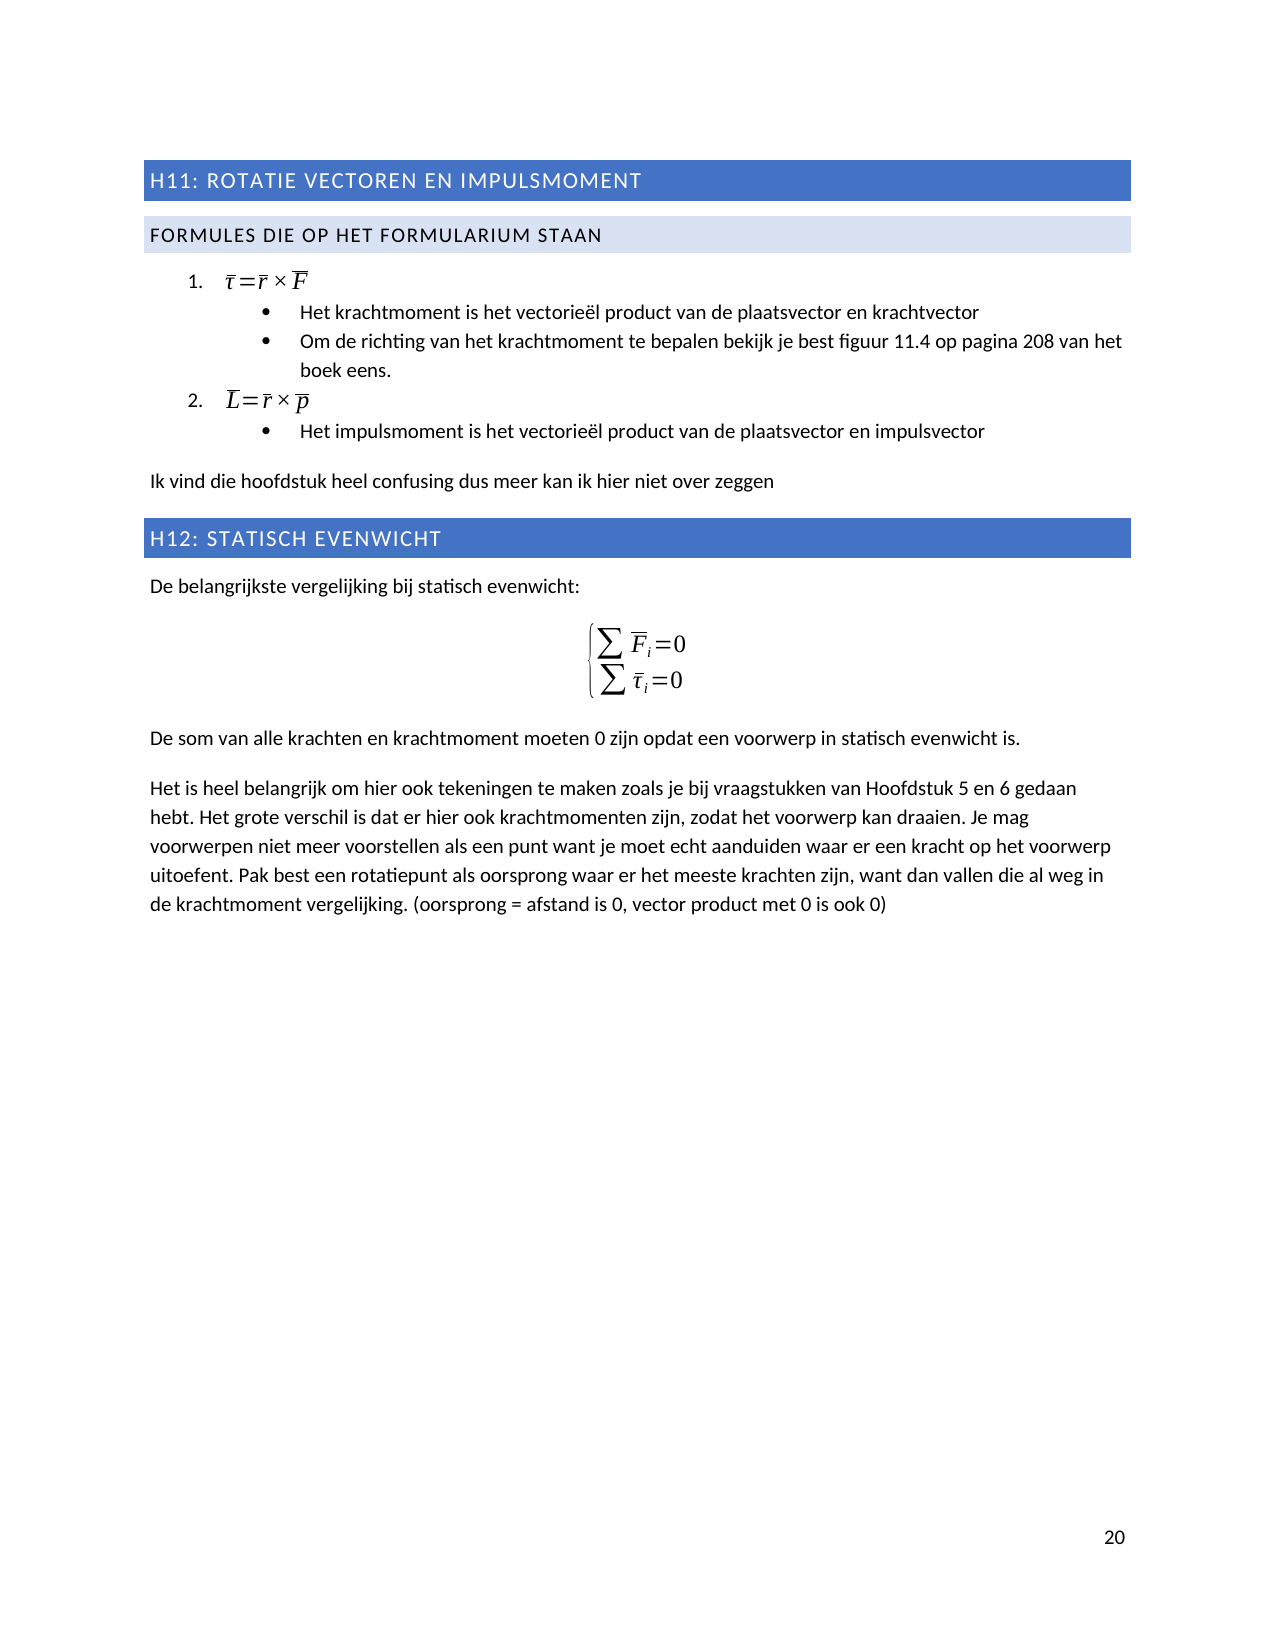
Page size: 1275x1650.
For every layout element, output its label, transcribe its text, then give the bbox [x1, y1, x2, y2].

text Het is heel belangrijk om hier ook tekeningen te maken zoals je bij vraagstukken van Hoofdstuk 5 en 6 gedaan hebt. Het grote verschil is dat er hier ook krachtmomenten zijn, zodat het voorwerp kan draaien. Je mag voorwerpen niet meer voorstellen als een punt want je moet echt aanduiden waar er een kracht op het voorwerp uitoefent. Pak best een rotatiepunt als oorsprong waar er het meeste krachten zijn, want dan vallen die al weg in de krachtmoment vergelijking. (oorsprong = afstand is 0, vector product met 0 is ook 0) [150, 775, 1125, 917]
subtitle Formules die op het formularium staan [150, 222, 1125, 247]
text De som van alle krachten en krachtmoment moeten 0 zijn opdat een voorwerp in statisch evenwicht is. [150, 725, 1125, 750]
subtitle H11: Rotatie vectoren en impulsmoment [150, 167, 1125, 195]
text Ik vind die hoofdstuk heel confusing dus meer kan ik hier niet over zeggen [150, 468, 1125, 493]
list Om de richting van het krachtmoment te bepalen bekijk je best figuur 11.4 op pagina 208 van het boek eens. [262, 328, 1125, 383]
list Het krachtmoment is het vectorieël product van de plaatsvector en krachtvector [262, 299, 1125, 324]
list Het impulsmoment is het vectorieël product van de plaatsvector en impulsvector [262, 418, 1125, 443]
subtitle H12: Statisch Evenwicht [150, 524, 1125, 552]
text De belangrijkste vergelijking bij statisch evenwicht: [150, 573, 1125, 598]
